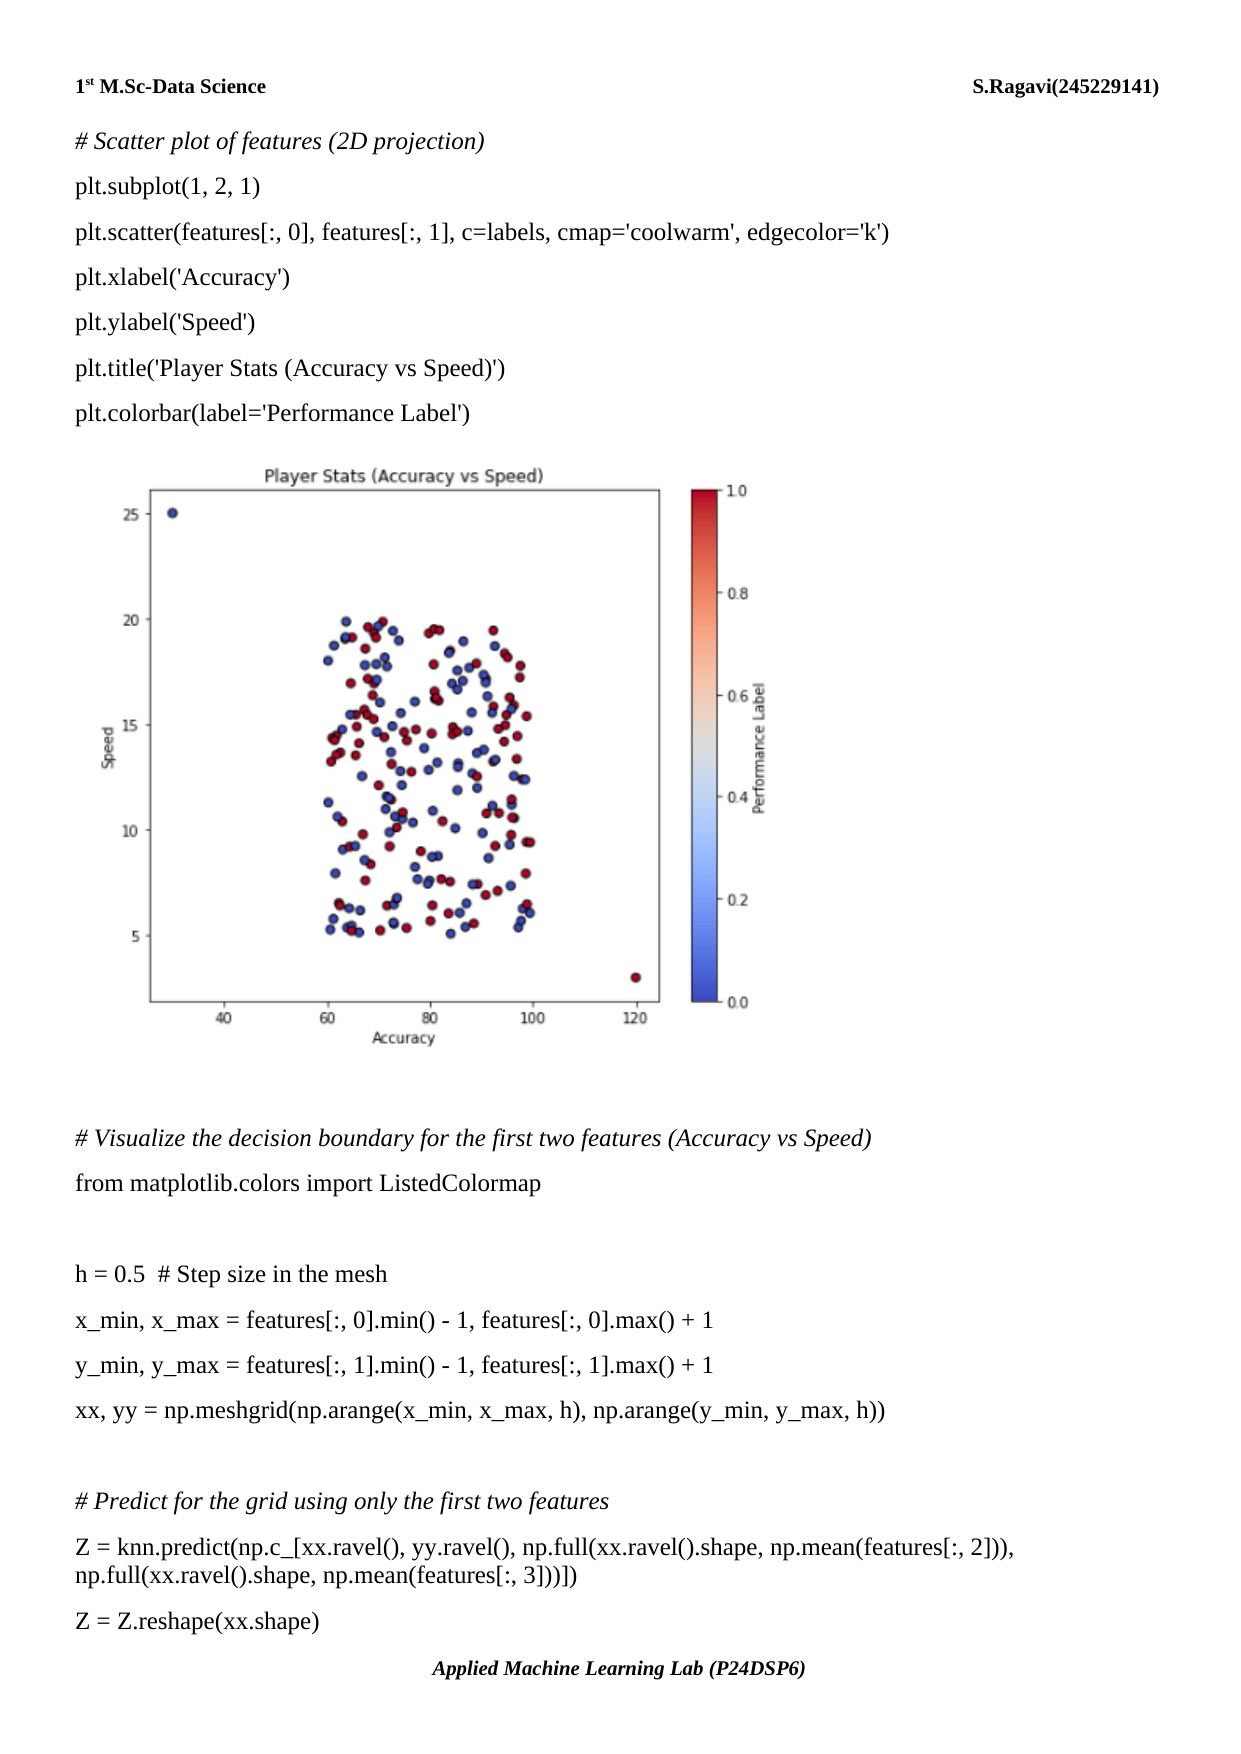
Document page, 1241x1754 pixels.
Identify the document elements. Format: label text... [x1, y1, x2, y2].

text Z = Z.reshape(xx.shape) [75, 1606, 1165, 1635]
text y_min, y_max = features[:, 1].min() - 1, features[:, 1].max() + 1 [75, 1350, 1165, 1379]
text # Visualize the decision boundary for the first two features (Accuracy vs Speed) [75, 1123, 1165, 1152]
text plt.ylabel('Speed') [75, 307, 1165, 336]
text plt.scatter(features[:, 0], features[:, 1], c=labels, cmap='coolwarm', edgecolor='k') [75, 217, 1165, 245]
text # Scatter plot of features (2D projection) [75, 126, 1165, 154]
text plt.title('Player Stats (Accuracy vs Speed)') [75, 353, 1165, 382]
text plt.subplot(1, 2, 1) [75, 171, 1165, 200]
picture [75, 443, 775, 1061]
text h = 0.5 # Step size in the mesh [75, 1259, 1165, 1288]
text x_min, x_max = features[:, 0].min() - 1, features[:, 0].max() + 1 [75, 1305, 1165, 1333]
text from matplotlib.colors import ListedColormap [75, 1168, 1165, 1197]
text plt.colorbar(label='Performance Label') [75, 398, 1165, 427]
text # Predict for the grid using only the first two features [75, 1486, 1165, 1515]
text plt.xlabel('Accuracy') [75, 262, 1165, 291]
text xx, yy = np.meshgrid(np.arange(x_min, x_max, h), np.arange(y_min, y_max, h)) [75, 1396, 1165, 1424]
text Z = knn.predict(np.c_[xx.ravel(), yy.ravel(), np.full(xx.ravel().shape, np.mean(features[:, 2])), np.full(xx.ravel().shape, np.mean(features[:, 3]))]) [75, 1532, 1165, 1589]
